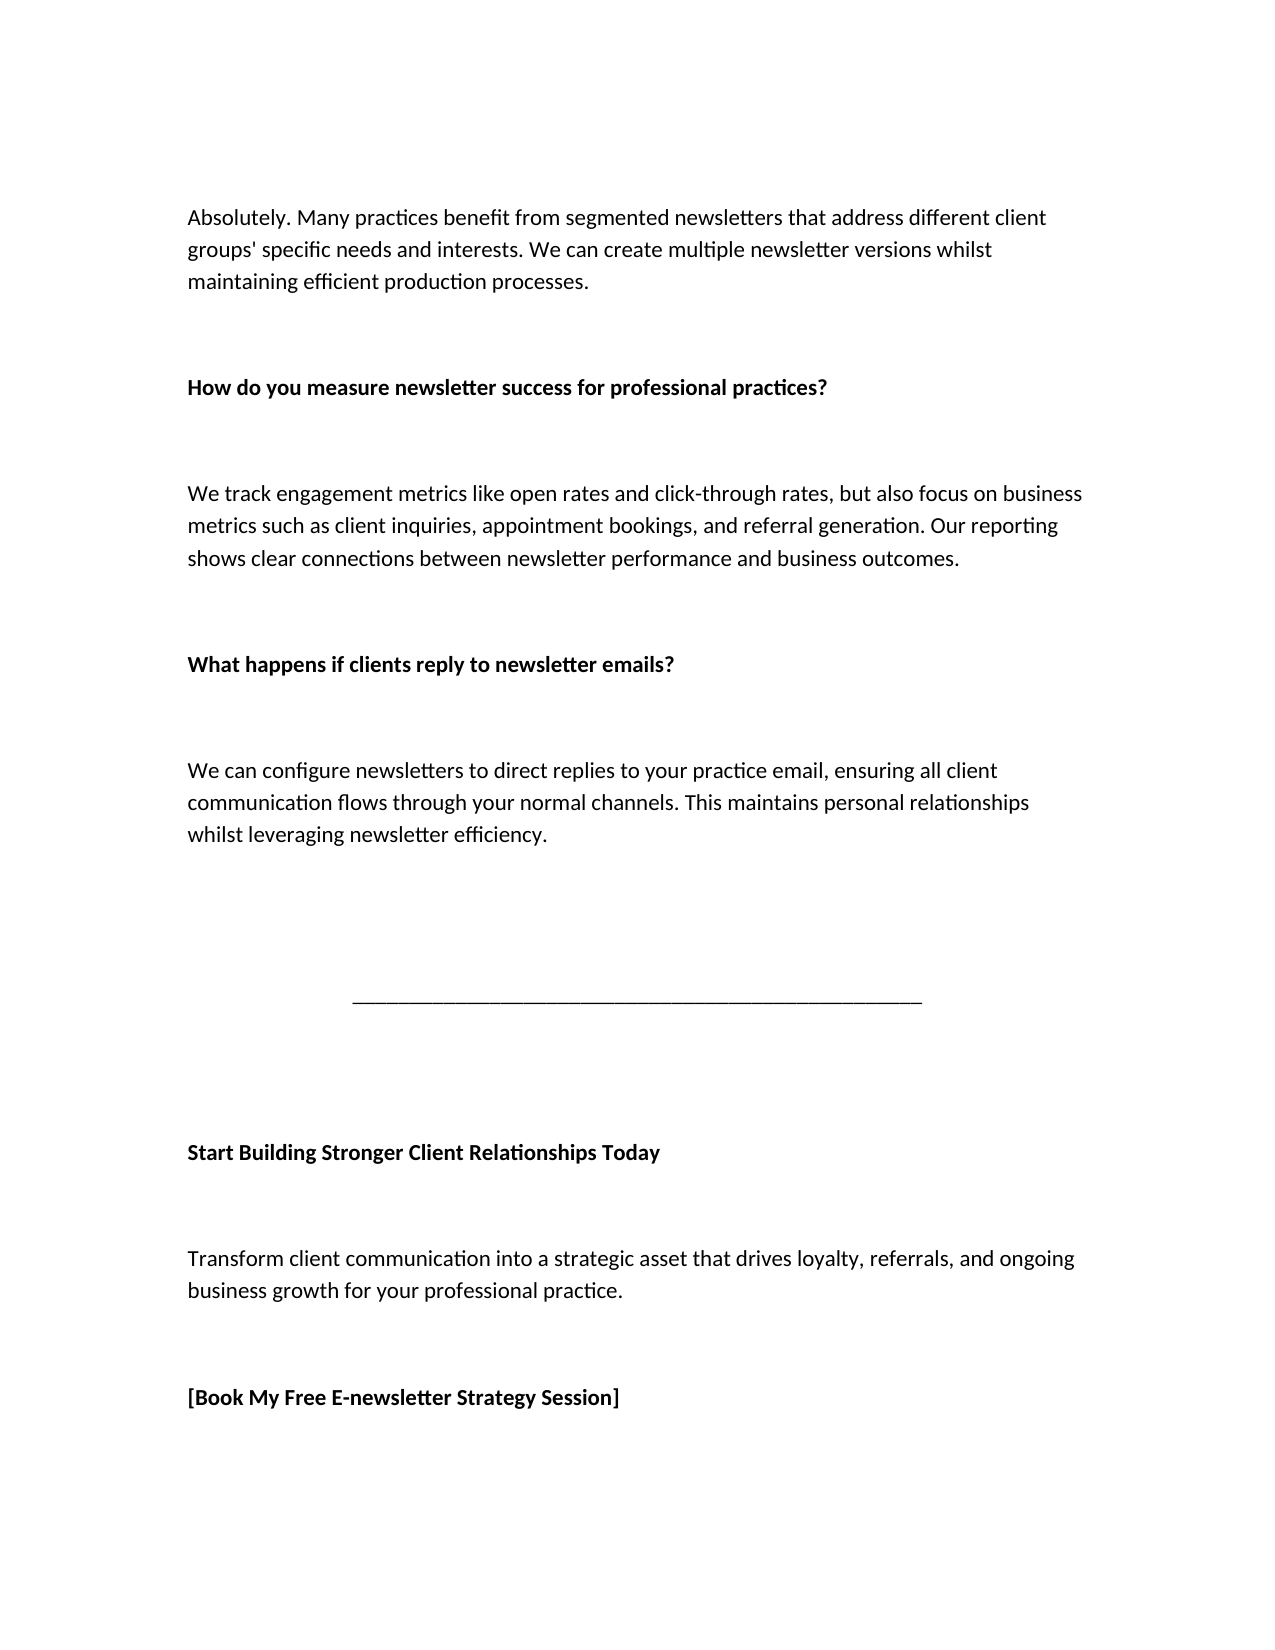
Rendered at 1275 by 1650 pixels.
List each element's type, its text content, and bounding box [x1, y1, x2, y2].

text __________________________________________________ [187, 979, 1087, 1007]
text Absolutely. Many practices benefit from segmented newsletters that address different client groups' specific needs and interests. We can create multiple newsletter versions whilst maintaining efficient production processes. [187, 203, 1087, 295]
text What happens if clients reply to newsletter emails? [187, 650, 1087, 678]
text [Book My Free E-newsletter Strategy Session] [187, 1383, 1087, 1411]
text How do you measure newsletter success for professional practices? [187, 373, 1087, 401]
text Transform client communication into a strategic asset that drives loyalty, referrals, and ongoing business growth for your professional practice. [187, 1244, 1087, 1305]
text We can configure newsletters to direct replies to your practice email, ensuring all client communication flows through your normal channels. This maintains personal relationships whilst leveraging newsletter efficiency. [187, 756, 1087, 848]
text Start Building Stronger Client Relationships Today [187, 1138, 1087, 1166]
text We track engagement metrics like open rates and click-through rates, but also focus on business metrics such as client inquiries, appointment bookings, and referral generation. Our reporting shows clear connections between newsletter performance and business outcomes. [187, 479, 1087, 572]
